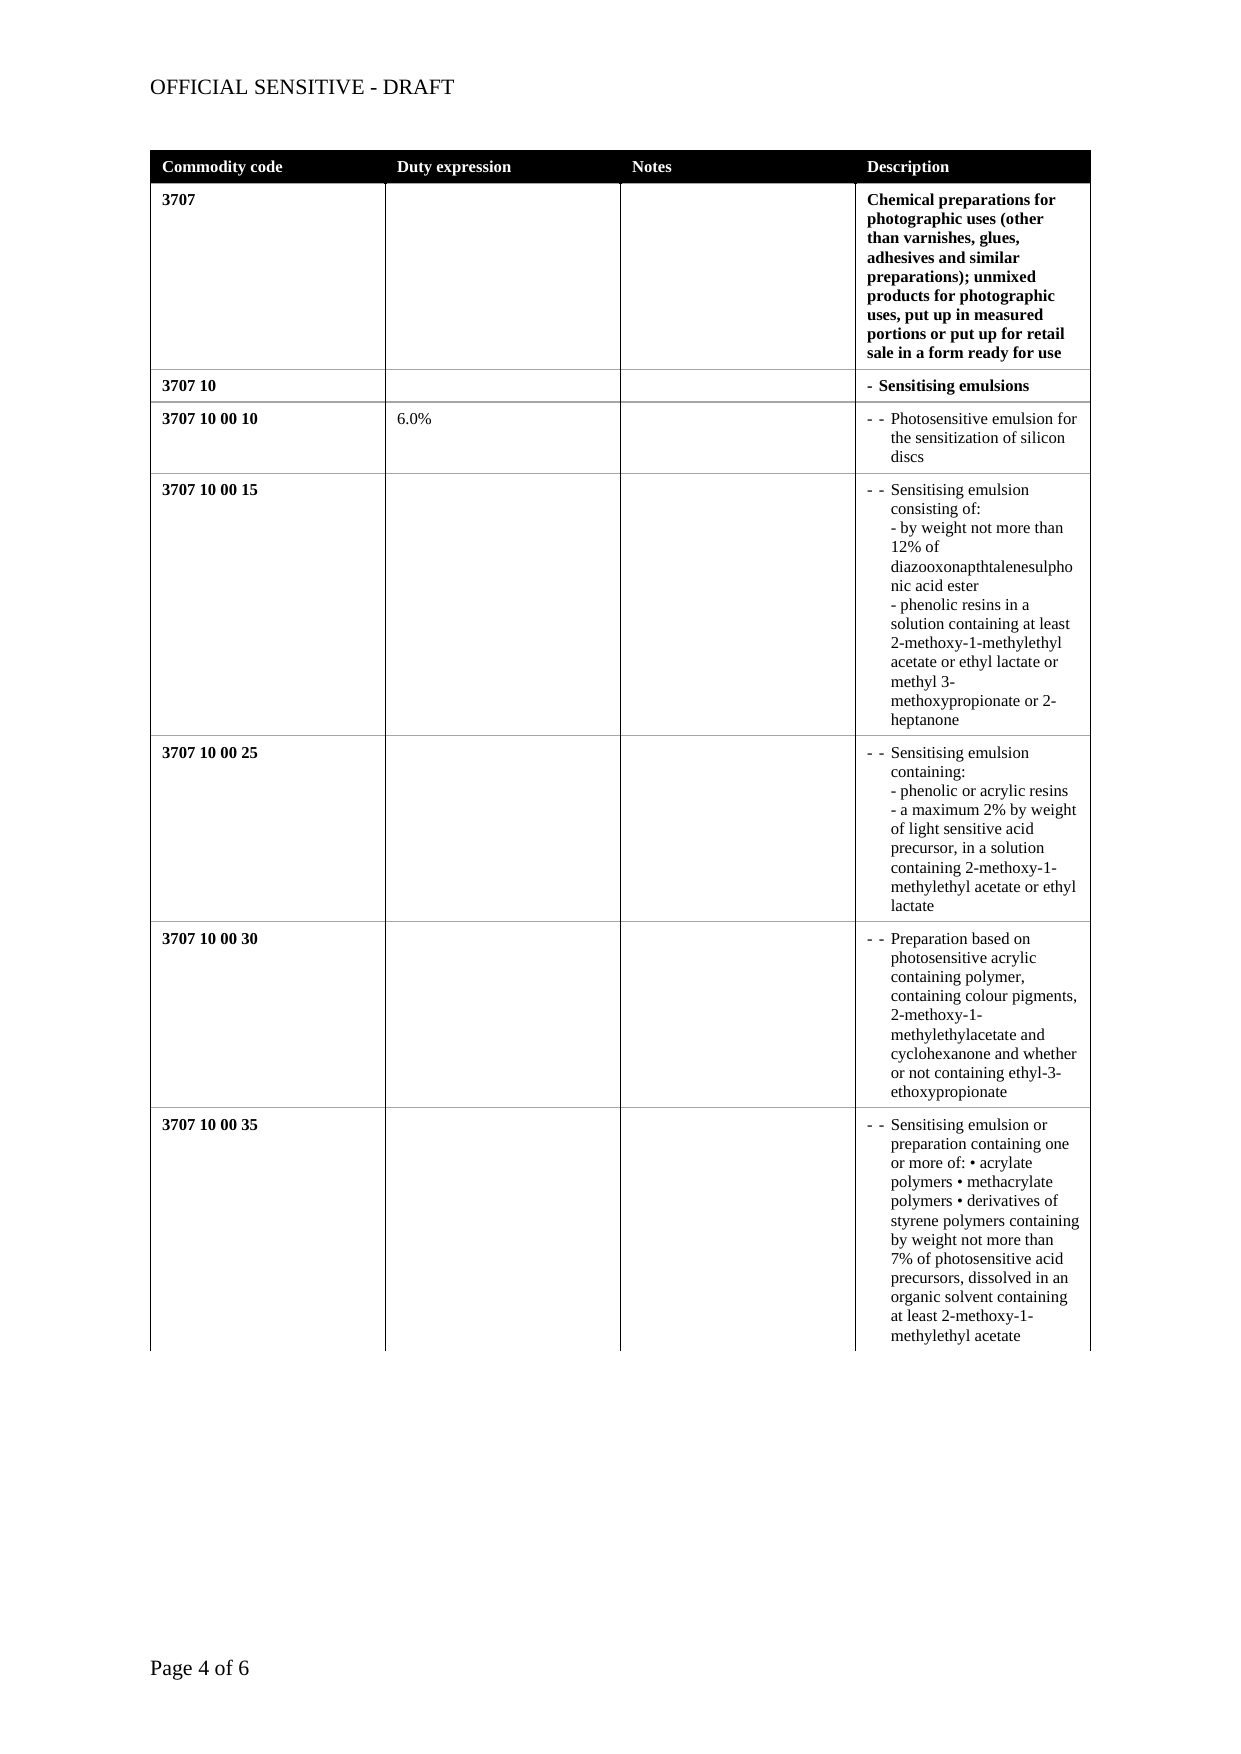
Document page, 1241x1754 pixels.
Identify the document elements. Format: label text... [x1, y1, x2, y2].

table_cell 3707 [151, 184, 385, 369]
table_cell - - Sensitising emulsion containing: - phenolic or acrylic resins - a maximum 2% by weight of light sensitive acid precursor, in a solution containing 2-methoxy-1-methylethyl acetate or ethyl lactate [856, 736, 1090, 921]
table_cell - - Preparation based on photosensitive acrylic containing polymer, containing colour pigments, 2-methoxy-1-methylethylacetate and cyclohexanone and whether or not containing ethyl-3-ethoxypropionate [856, 922, 1090, 1107]
table_cell - - Photosensitive emulsion for the sensitization of silicon discs [856, 403, 1090, 472]
table_cell [386, 474, 620, 735]
table_cell [621, 370, 855, 401]
table_header Commodity code [151, 151, 384, 183]
table_cell [386, 736, 620, 921]
table_header Description [857, 151, 1090, 183]
table_header Duty expression [387, 151, 619, 183]
table_cell [621, 403, 855, 472]
table_cell [386, 370, 620, 401]
table_cell 3707 10 00 25 [151, 736, 385, 921]
table_cell - Sensitising emulsions [856, 370, 1090, 401]
table_cell [386, 922, 620, 1107]
table_cell [386, 184, 620, 369]
table_cell 3707 10 [151, 370, 385, 401]
table_cell 3707 10 00 30 [151, 922, 385, 1107]
table_cell Chemical preparations for photographic uses (other than varnishes, glues, adhesives and similar preparations); unmixed products for photographic uses, put up in measured portions or put up for retail sale in a form ready for use [856, 184, 1090, 369]
table_cell [621, 922, 855, 1107]
table_cell [621, 736, 855, 921]
table_cell - - Sensitising emulsion or preparation containing one or more of: • acrylate polymers • methacrylate polymers • derivatives of styrene polymers containing by weight not more than 7% of photosensitive acid precursors, dissolved in an organic solvent containing at least 2-methoxy-1-methylethyl acetate [856, 1108, 1090, 1351]
table_cell 3707 10 00 15 [151, 474, 385, 735]
table_cell 3707 10 00 10 [151, 403, 385, 472]
table_header Notes [622, 151, 854, 183]
table_cell - - Sensitising emulsion consisting of: - by weight not more than 12% of diazooxonapthtalenesulphonic acid ester - phenolic resins in a solution containing at least 2-methoxy-1-methylethyl acetate or ethyl lactate or methyl 3-methoxypropionate or 2-heptanone [856, 474, 1090, 735]
table_cell 6.0% [386, 403, 620, 472]
table_cell [386, 1108, 620, 1351]
table_cell [621, 184, 855, 369]
table_cell [621, 474, 855, 735]
table_cell [621, 1108, 855, 1351]
table_cell 3707 10 00 35 [151, 1108, 385, 1351]
